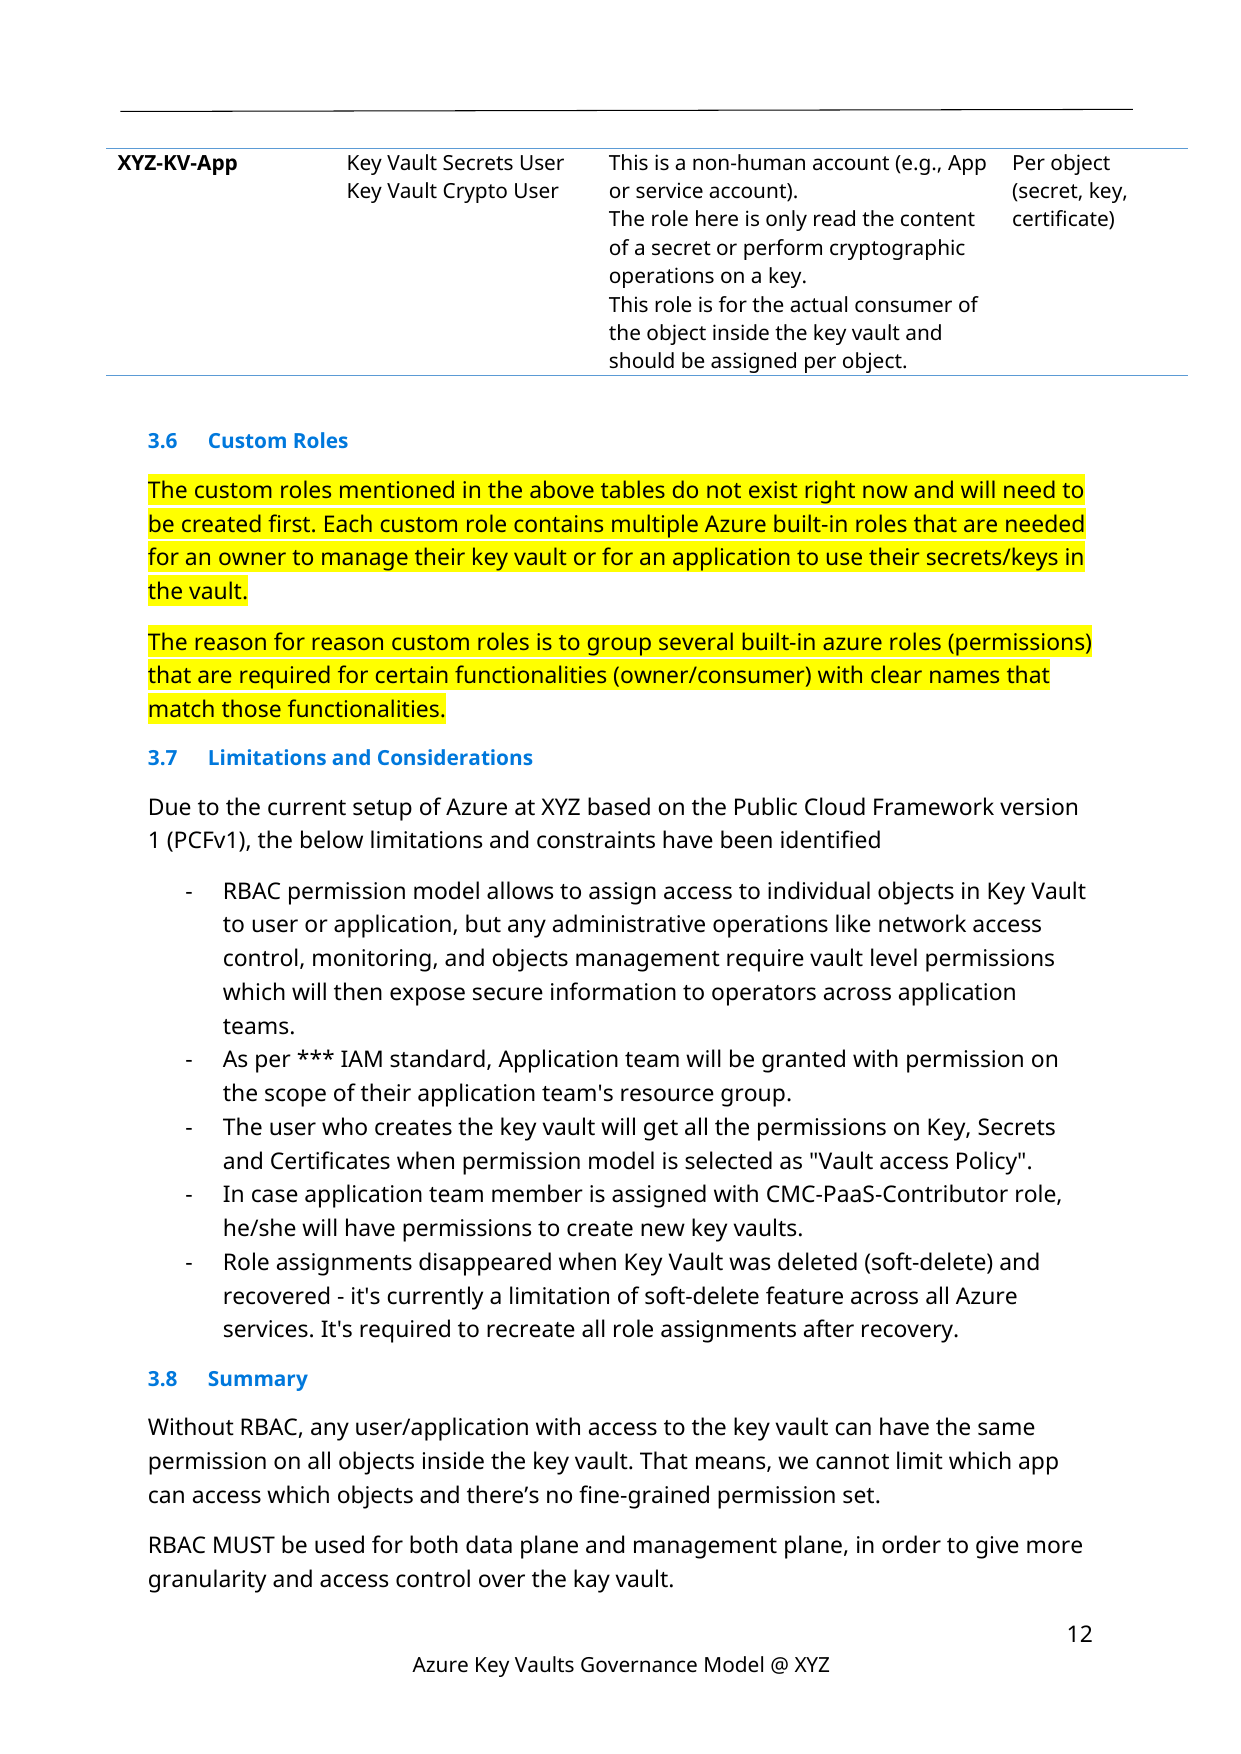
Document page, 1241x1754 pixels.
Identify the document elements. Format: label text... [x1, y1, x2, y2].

list In case application team member is assigned with CMC-PaaS-Contributor role, he/she will have permissions to create new key vaults. [185, 1178, 1093, 1243]
subtitle Summary [148, 1364, 1093, 1392]
subtitle Limitations and Considerations [148, 743, 1093, 772]
list As per *** IAM standard, Application team will be granted with permission on the scope of their application team's resource group. [185, 1043, 1093, 1108]
text Due to the current setup of Azure at XYZ based on the Public Cloud Framework version 1 (PCFv1), the below limitations and constraints have been identified [148, 791, 1093, 856]
table_cell Per object (secret, key, certificate) [1001, 149, 1188, 375]
table_cell Key Vault Secrets User Key Vault Crypto User [335, 149, 597, 375]
text The custom roles mentioned in the above tables do not exist right now and will need to be created first. Each custom role contains multiple Azure built-in roles that are needed for an owner to manage their key vault or for an application to use their secrets/keys in the vault. [148, 474, 1093, 606]
subtitle Custom Roles [148, 427, 1093, 455]
list The user who creates the key vault will get all the permissions on Key, Secrets and Certificates when permission model is selected as "Vault access Policy". [185, 1111, 1093, 1176]
table_cell XYZ-KV-App [106, 149, 335, 375]
table_cell This is a non-human account (e.g., App or service account). The role here is only read the content of a secret or perform cryptographic operations on a key. This role is for the actual consumer of the object inside the key vault and should be assigned per object. [598, 149, 1001, 375]
list Role assignments disappeared when Key Vault was deleted (soft-delete) and recovered - it's currently a limitation of soft-delete feature across all Azure services. It's required to recreate all role assignments after recovery. [185, 1246, 1093, 1345]
text Without RBAC, any user/application with access to the key vault can have the same permission on all objects inside the key vault. That means, we cannot limit which app can access which objects and there’s no fine-grained permission set. [148, 1411, 1093, 1510]
text The reason for reason custom roles is to group several built-in azure roles (permissions) that are required for certain functionalities (owner/consumer) with clear names that match those functionalities. [148, 625, 1093, 724]
text RBAC MUST be used for both data plane and management plane, in order to give more granularity and access control over the kay vault. [148, 1529, 1093, 1594]
list RBAC permission model allows to assign access to individual objects in Key Vault to user or application, but any administrative operations like network access control, monitoring, and objects management require vault level permissions which will then expose secure information to operators across application teams. [185, 875, 1093, 1041]
